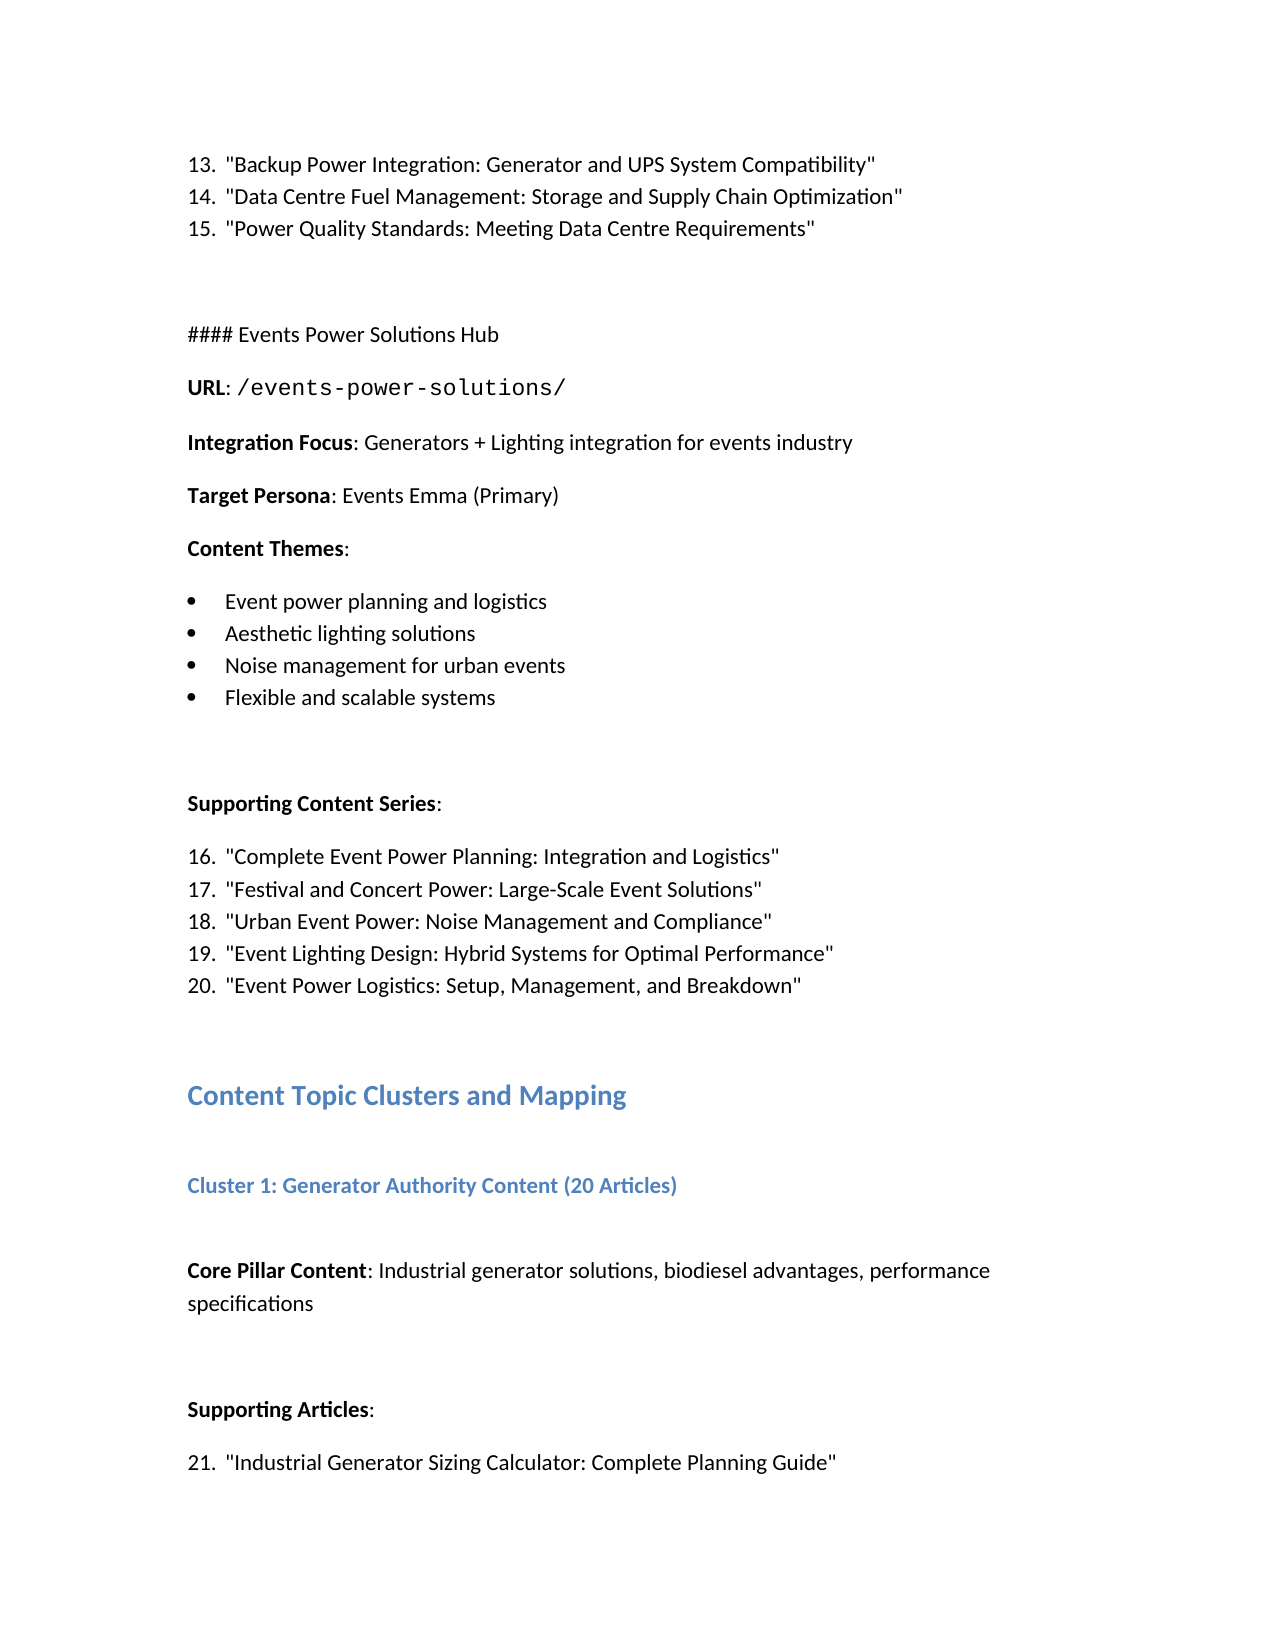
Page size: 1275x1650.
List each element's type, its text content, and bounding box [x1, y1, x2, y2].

list "Event Power Logistics: Setup, Management, and Breakdown" [187, 971, 1087, 999]
list Noise management for urban events [187, 651, 1087, 679]
list "Festival and Concert Power: Large-Scale Event Solutions" [187, 875, 1087, 903]
text #### Events Power Solutions Hub [187, 320, 1087, 348]
text Target Persona: Events Emma (Primary) [187, 481, 1087, 509]
text Content Themes: [187, 534, 1087, 562]
list "Event Lighting Design: Hybrid Systems for Optimal Performance" [187, 939, 1087, 967]
list Flexible and scalable systems [187, 683, 1087, 711]
list "Urban Event Power: Noise Management and Compliance" [187, 907, 1087, 935]
text Supporting Content Series: [187, 789, 1087, 817]
list "Data Centre Fuel Management: Storage and Supply Chain Optimization" [187, 182, 1087, 210]
list "Complete Event Power Planning: Integration and Logistics" [187, 842, 1087, 871]
list "Backup Power Integration: Generator and UPS System Compatibility" [187, 150, 1087, 178]
list "Power Quality Standards: Meeting Data Centre Requirements" [187, 214, 1087, 242]
list Aesthetic lighting solutions [187, 619, 1087, 647]
subtitle Cluster 1: Generator Authority Content (20 Articles) [187, 1171, 1087, 1199]
text URL: /events-power-solutions/ [187, 373, 1087, 403]
list Event power planning and logistics [187, 587, 1087, 615]
subtitle Content Topic Clusters and Mapping [187, 1077, 1087, 1113]
list "Industrial Generator Sizing Calculator: Complete Planning Guide" [187, 1448, 1087, 1476]
text Integration Focus: Generators + Lighting integration for events industry [187, 428, 1087, 456]
text Supporting Articles: [187, 1395, 1087, 1423]
text Core Pillar Content: Industrial generator solutions, biodiesel advantages, performance specifications [187, 1256, 1087, 1317]
